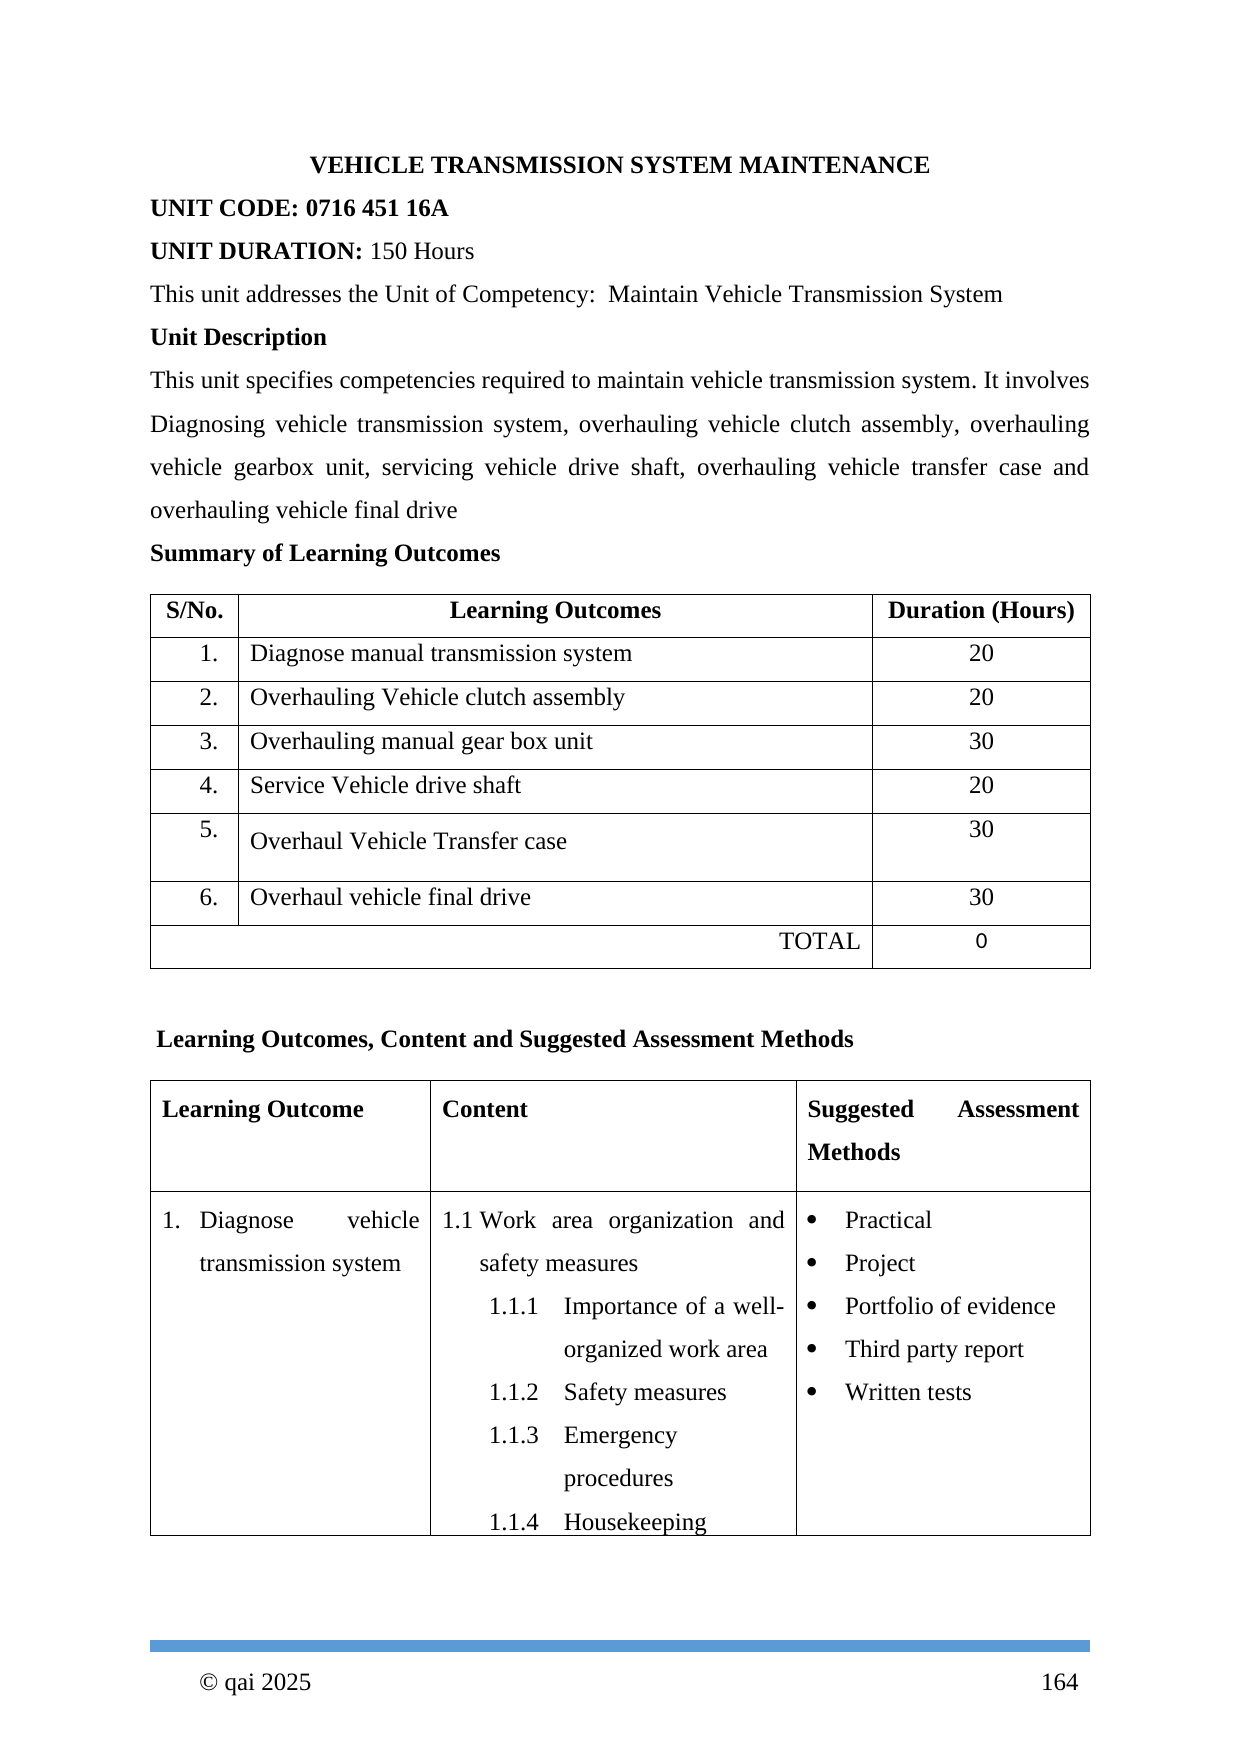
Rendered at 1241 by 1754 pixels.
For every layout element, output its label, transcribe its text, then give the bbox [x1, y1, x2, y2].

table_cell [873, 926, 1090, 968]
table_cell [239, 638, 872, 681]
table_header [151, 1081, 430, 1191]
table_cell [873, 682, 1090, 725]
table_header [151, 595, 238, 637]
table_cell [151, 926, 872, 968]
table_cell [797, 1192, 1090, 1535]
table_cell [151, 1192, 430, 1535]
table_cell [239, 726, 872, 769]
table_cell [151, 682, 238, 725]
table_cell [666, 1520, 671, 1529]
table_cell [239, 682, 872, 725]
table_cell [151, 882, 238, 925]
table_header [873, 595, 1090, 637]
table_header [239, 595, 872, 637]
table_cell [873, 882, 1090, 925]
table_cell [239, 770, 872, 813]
text Summary of Learning Outcomes [150, 538, 1090, 567]
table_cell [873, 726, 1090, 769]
text This unit specifies competencies required to maintain vehicle transmission system. It involves Diagnosing vehicle transmission system, overhauling vehicle clutch assembly, overhauling vehicle gearbox unit, servicing vehicle drive shaft, overhauling vehicle transfer case and overhauling vehicle final drive [150, 366, 1090, 524]
text UNIT CODE: 0716 451 16A [150, 193, 1090, 222]
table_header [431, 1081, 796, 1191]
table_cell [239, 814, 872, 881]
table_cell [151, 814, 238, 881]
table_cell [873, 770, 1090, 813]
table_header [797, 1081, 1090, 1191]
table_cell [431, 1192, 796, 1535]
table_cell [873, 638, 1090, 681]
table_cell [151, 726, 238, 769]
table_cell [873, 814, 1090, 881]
text Unit Description [150, 322, 1090, 351]
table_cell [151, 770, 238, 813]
text Learning Outcomes, Content and Suggested Assessment Methods [150, 1024, 1090, 1053]
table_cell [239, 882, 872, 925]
text UNIT DURATION: 150 Hours [150, 236, 1090, 265]
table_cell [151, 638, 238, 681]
subtitle VEHICLE TRANSMISSION SYSTEM MAINTENANCE [150, 150, 1090, 179]
text This unit addresses the Unit of Competency: Maintain Vehicle Transmission System [150, 279, 1090, 308]
